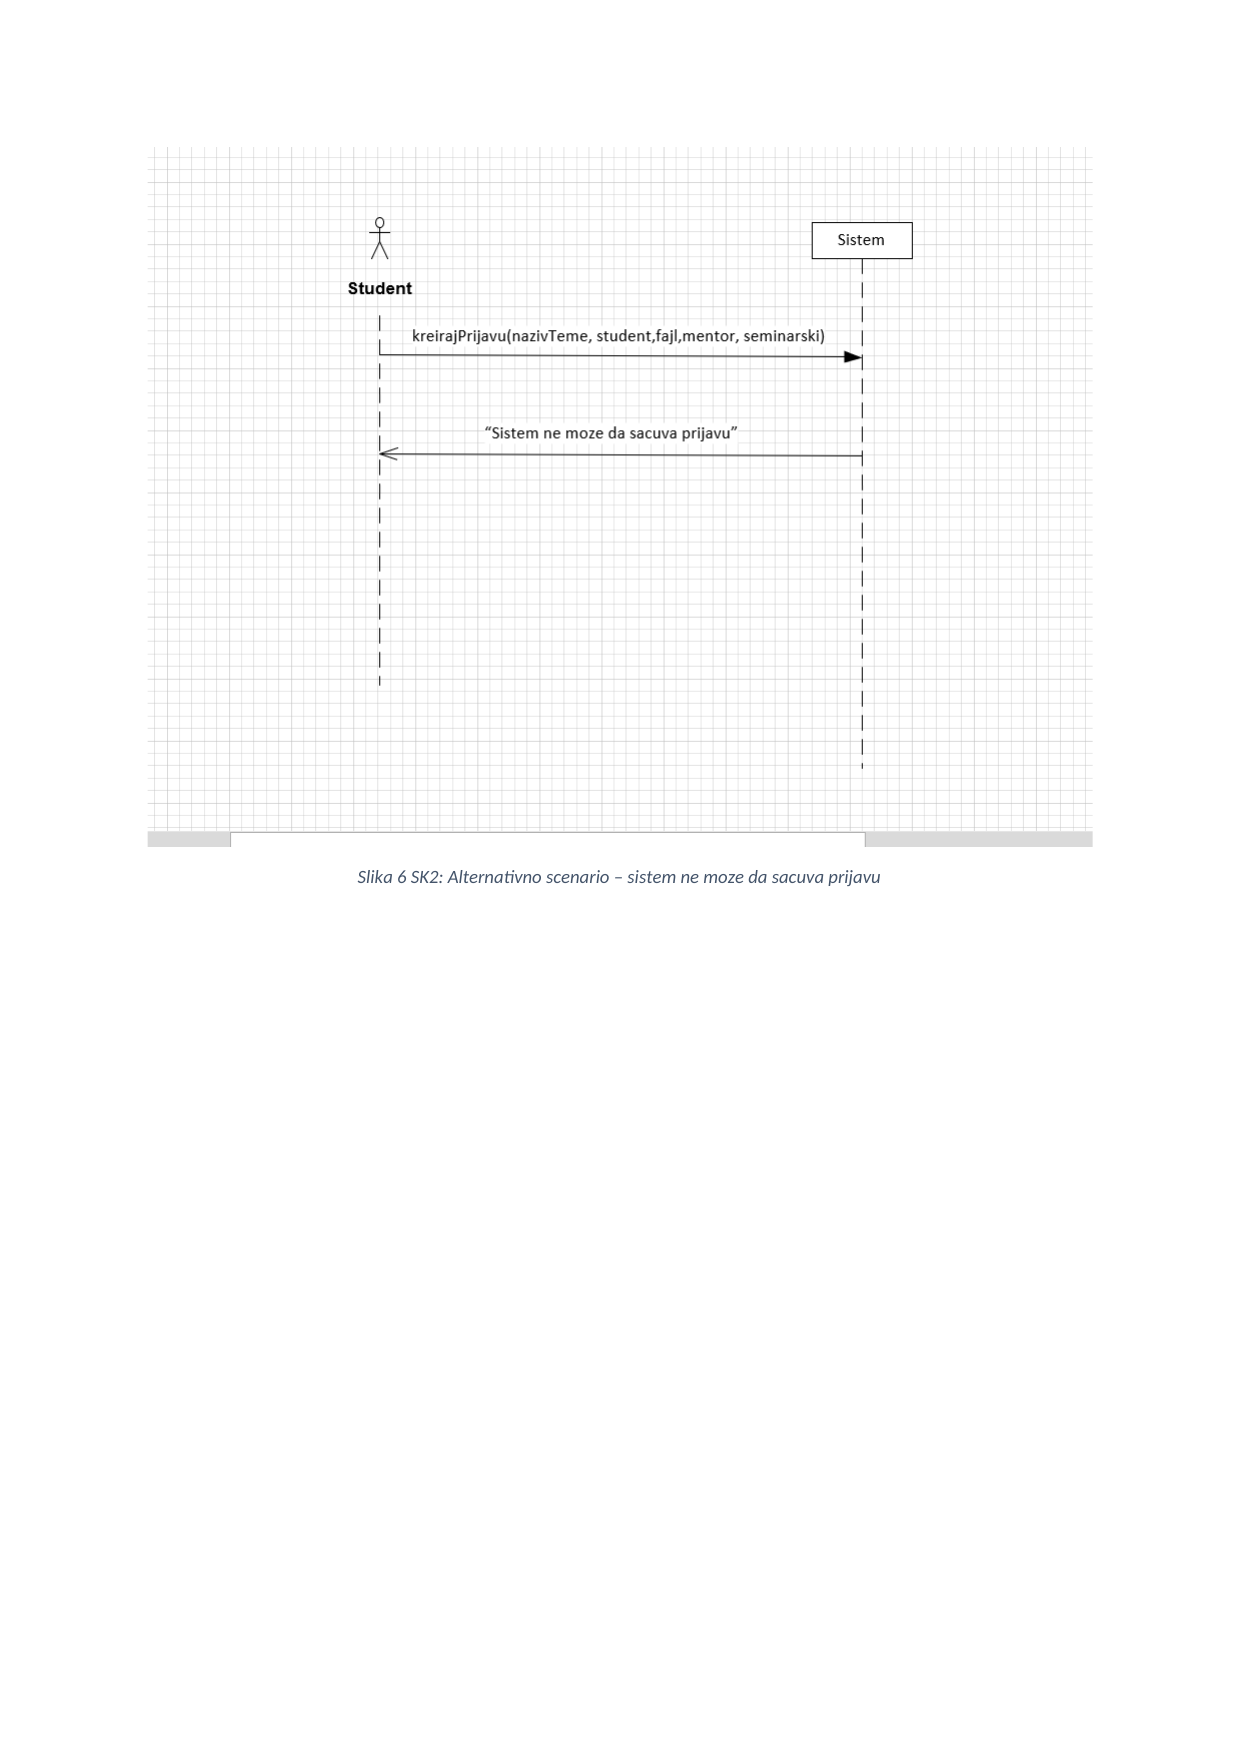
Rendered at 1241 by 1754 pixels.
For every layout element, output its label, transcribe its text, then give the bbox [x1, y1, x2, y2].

picture [147, 147, 1093, 847]
text Slika 6 SK2: Alternativno scenario – sistem ne moze da sacuva prijavu [148, 866, 1093, 888]
